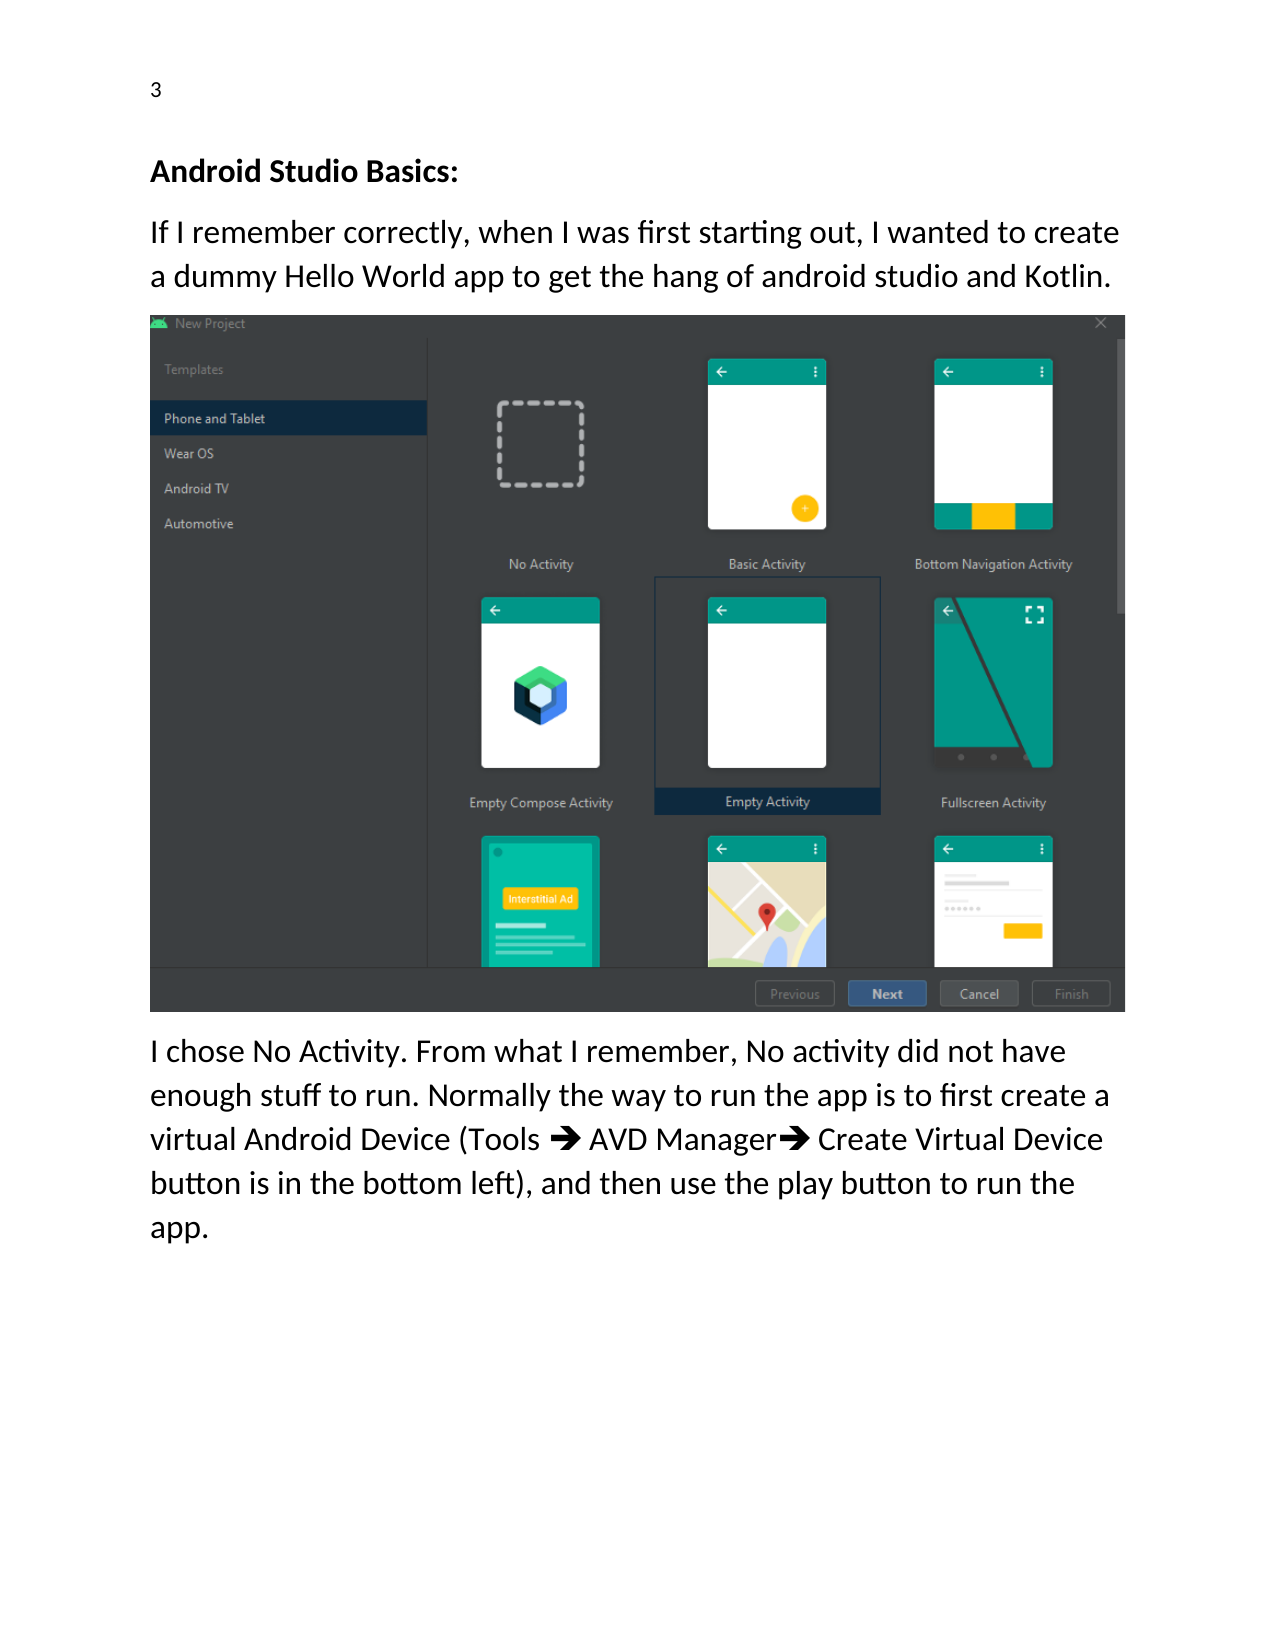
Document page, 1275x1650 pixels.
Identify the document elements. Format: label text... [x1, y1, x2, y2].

text I chose No Activity. From what I remember, No activity did not have enough stuff to run. Normally the way to run the app is to first create a virtual Android Device (Tools AVD Manager Create Virtual Device button is in the bottom left), and then use the play button to run the app. [150, 1030, 1125, 1247]
text Android Studio Basics: [150, 150, 1125, 191]
text If I remember correctly, when I was first starting out, I wanted to create a dummy Hello World app to get the hang of android studio and Kotlin. [150, 211, 1125, 295]
picture [150, 315, 1125, 1012]
